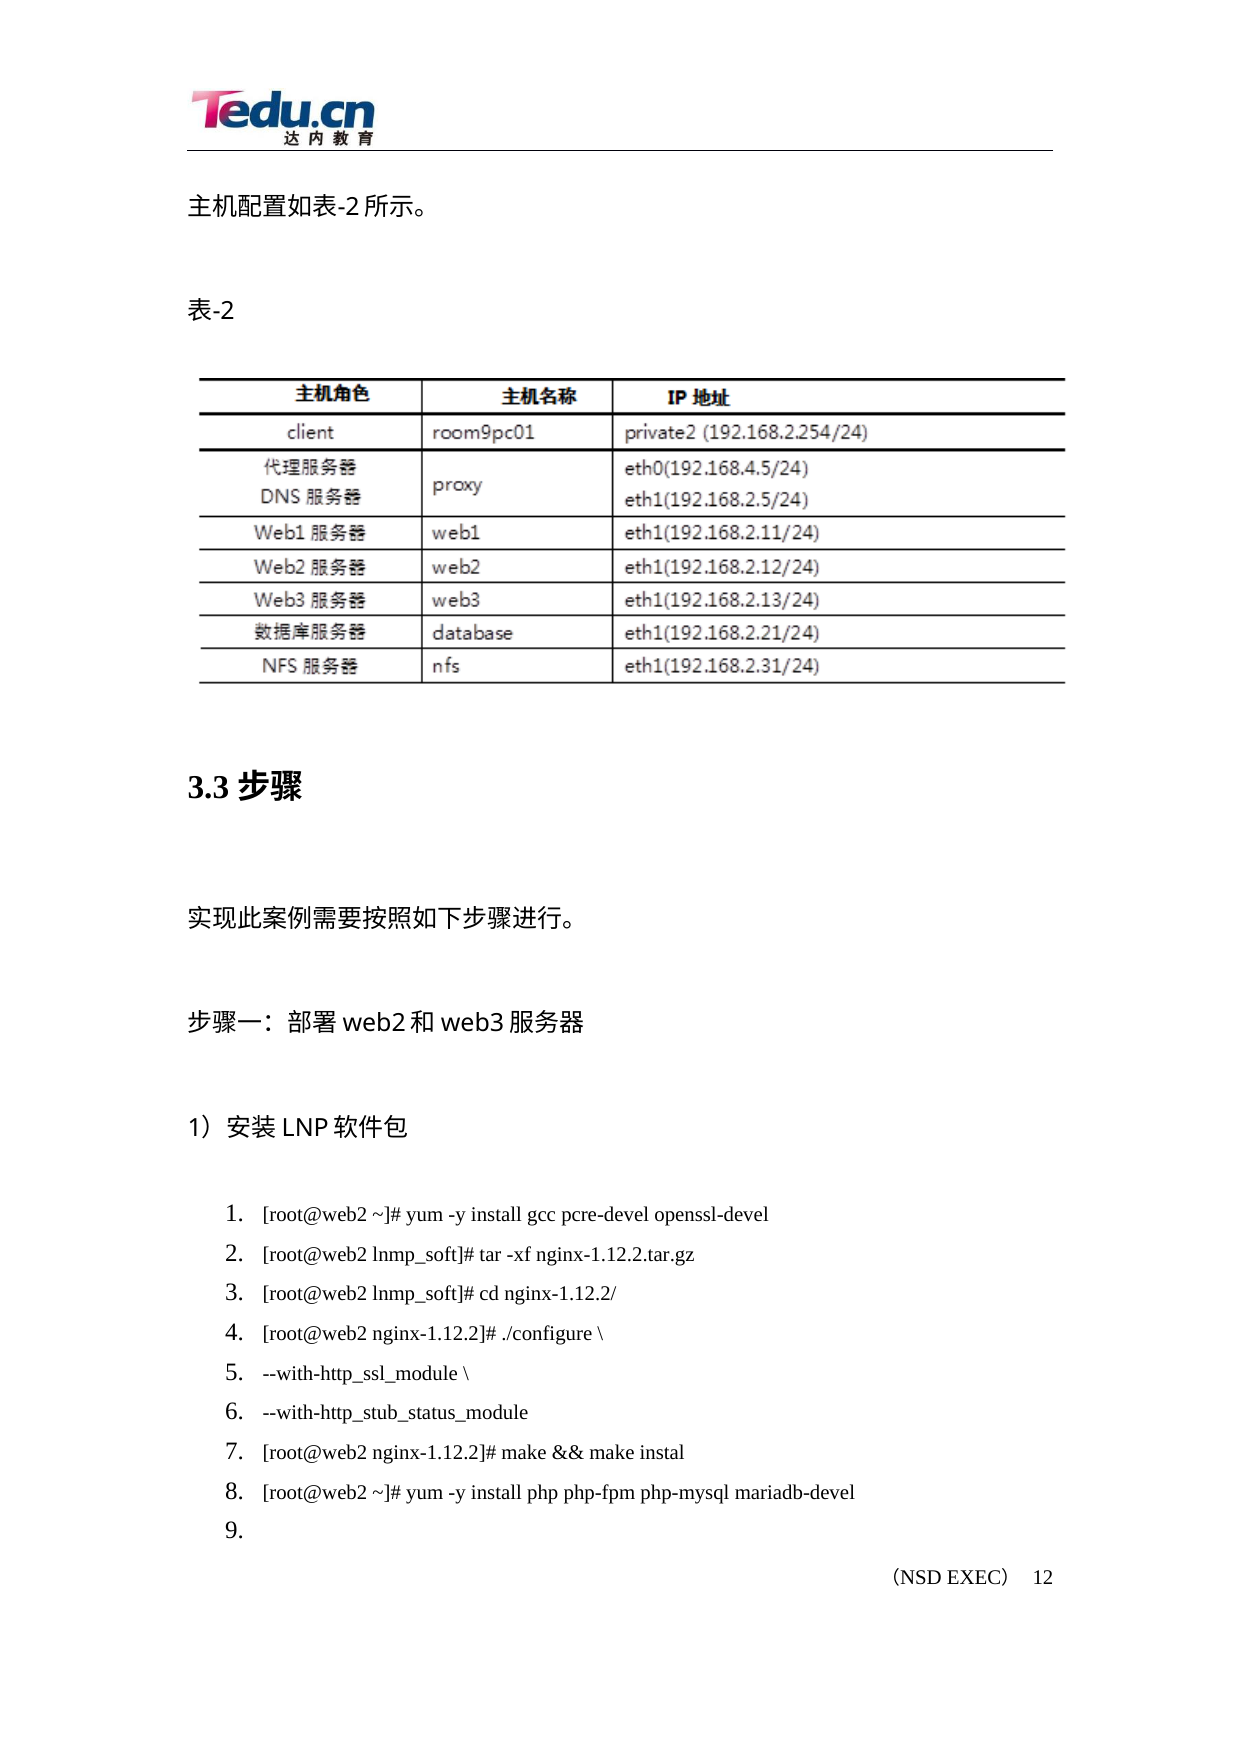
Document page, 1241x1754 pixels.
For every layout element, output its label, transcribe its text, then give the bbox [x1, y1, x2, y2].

list [root@web2 lnmp_soft]# cd nginx-1.12.2/ [225, 1275, 1053, 1309]
text 表-2 [187, 275, 1053, 343]
text 步骤一：部署web2和web3服务器 [187, 987, 1053, 1055]
subtitle 3.3 步骤 [187, 750, 1053, 818]
list [root@web2 ~]# yum -y install gcc pcre-devel openssl-devel [225, 1195, 1053, 1229]
list [root@web2 lnmp_soft]# tar -xf nginx-1.12.2.tar.gz [225, 1235, 1053, 1269]
list [root@web2 ~]# yum -y install php php-fpm php-mysql mariadb-devel [225, 1473, 1053, 1507]
list [root@web2 nginx-1.12.2]# make && make instal [225, 1433, 1053, 1467]
text 1）安装LNP软件包 [187, 1091, 1053, 1159]
text 实现此案例需要按照如下步骤进行。 [187, 883, 1053, 951]
list --with-http_stub_status_module [225, 1394, 1053, 1428]
text 主机配置如表-2所示。 [187, 170, 1053, 238]
picture [187, 378, 1081, 712]
list --with-http_ssl_module \ [225, 1354, 1053, 1388]
picture [187, 88, 379, 148]
list [root@web2 nginx-1.12.2]# ./configure \ [225, 1314, 1053, 1348]
